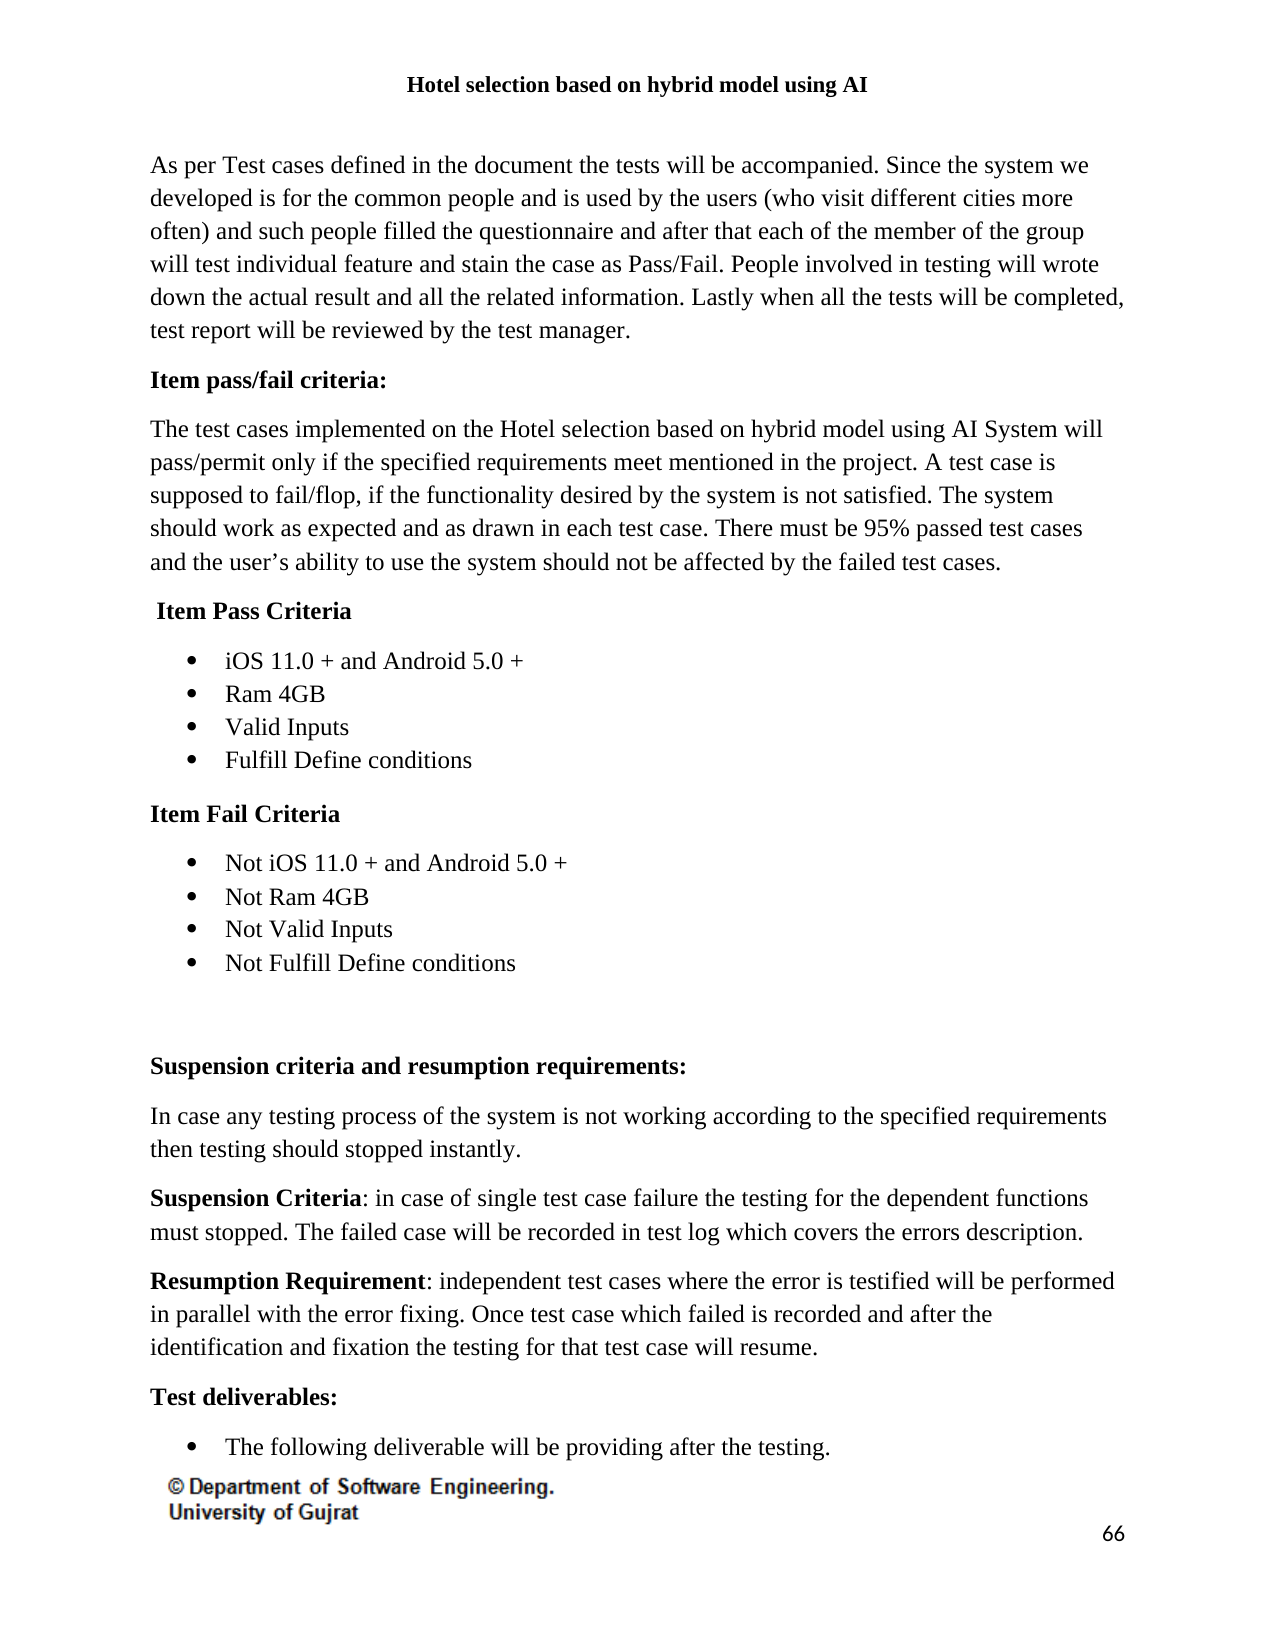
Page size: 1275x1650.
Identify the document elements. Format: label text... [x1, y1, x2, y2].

text Item Fail Criteria [150, 799, 1125, 828]
text Item pass/fail criteria: [150, 365, 1125, 393]
text Item Pass Criteria [150, 596, 1125, 625]
list Not iOS 11.0 + and Android 5.0 + [187, 848, 1125, 877]
list iOS 11.0 + and Android 5.0 + [187, 646, 1125, 675]
picture [150, 1465, 577, 1542]
text In case any testing process of the system is not working according to the specified requirements then testing should stopped instantly. [150, 1101, 1125, 1163]
list The following deliverable will be providing after the testing. [187, 1432, 1125, 1460]
list Not Fulfill Define conditions [187, 948, 1125, 976]
text Suspension criteria and resumption requirements: [150, 1051, 1125, 1080]
text Suspension Criteria: in case of single test case failure the testing for the dependent functions must stopped. The failed case will be recorded in test log which covers the errors description. [150, 1183, 1125, 1245]
list Valid Inputs [187, 712, 1125, 741]
text Resumption Requirement: independent test cases where the error is testified will be performed in parallel with the error fixing. Once test case which failed is recorded and after the identification and fixation the testing for that test case will resume. [150, 1266, 1125, 1361]
list Fulfill Define conditions [187, 745, 1125, 774]
text The test cases implemented on the Hotel selection based on hybrid model using AI System will pass/permit only if the specified requirements meet mentioned in the project. A test case is supposed to fail/flop, if the functionality desired by the system is not satisfied. The system should work as expected and as drawn in each test case. There must be 95% passed test cases and the user’s ability to use the system should not be affected by the failed test cases. [150, 414, 1125, 575]
list Not Ram 4GB [187, 882, 1125, 910]
list Not Valid Inputs [187, 914, 1125, 943]
text Test deliverables: [150, 1382, 1125, 1411]
text As per Test cases defined in the document the tests will be accompanied. Since the system we developed is for the common people and is used by the users (who visit different cities more often) and such people filled the questionnaire and after that each of the member of the group will test individual feature and stain the case as Pass/Fail. People involved in testing will wrote down the actual result and all the related information. Lastly when all the tests will be completed, test report will be reviewed by the test manager. [150, 150, 1125, 344]
list Ram 4GB [187, 679, 1125, 708]
